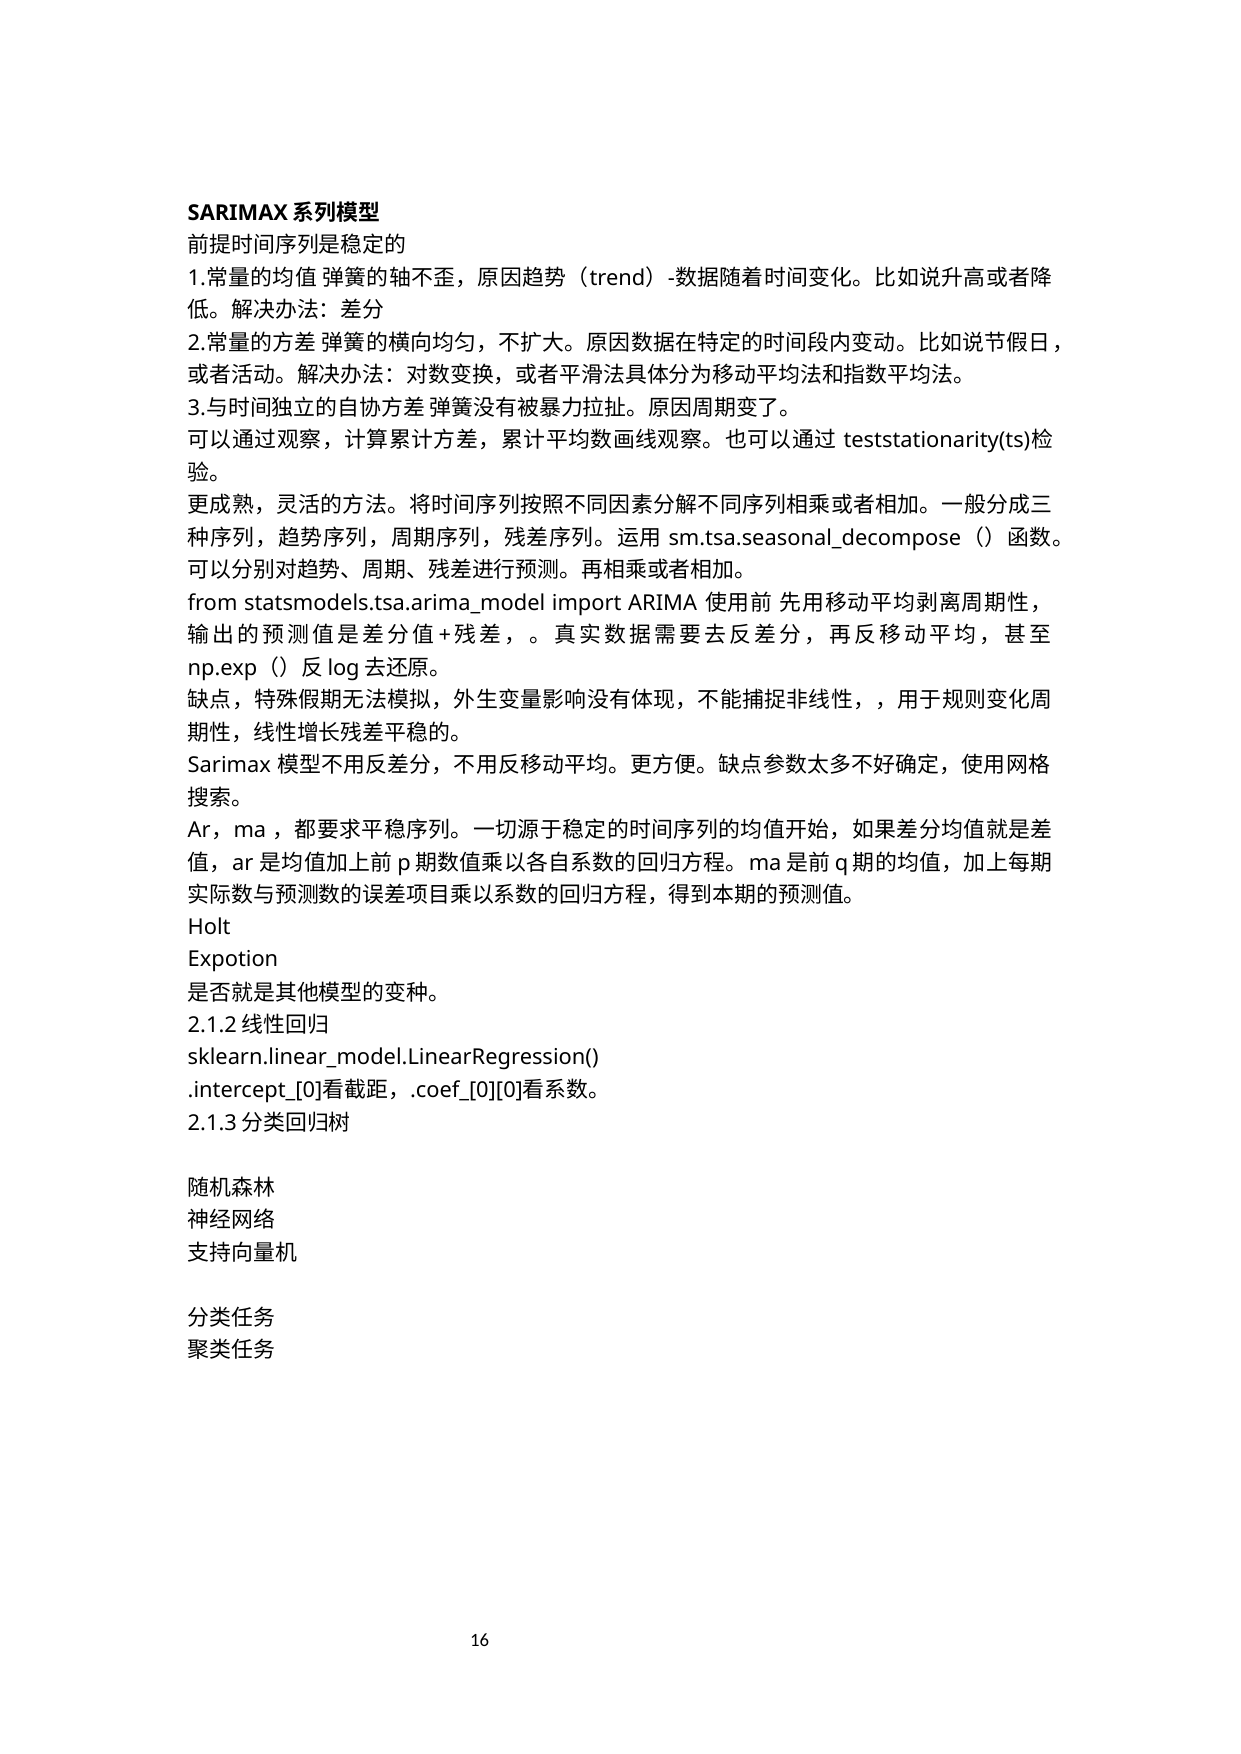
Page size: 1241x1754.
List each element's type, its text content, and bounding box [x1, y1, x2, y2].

list 可以通过观察，计算累计方差，累计平均数画线观察。也可以通过teststationarity(ts)检验。 [187, 422, 1053, 487]
text sklearn.linear_model.LinearRegression() [187, 1039, 1053, 1072]
text .intercept_[0]看截距，.coef_[0][0]看系数。 [187, 1072, 1053, 1104]
list 3.与时间独立的自协方差 弹簧没有被暴力拉扯。原因周期变了。 [187, 389, 1053, 422]
text 神经网络 [187, 1202, 1053, 1234]
text 2.1.3分类回归树 [187, 1104, 1053, 1137]
list Ar，ma ，都要求平稳序列。一切源于稳定的时间序列的均值开始，如果差分均值就是差值，ar 是均值加上前p期数值乘以各自系数的回归方程。ma是前q期的均值，加上每期实际数与预测数的误差项目乘以系数的回归方程，得到本期的预测值。 [187, 812, 1053, 909]
list SARIMAX系列模型 [187, 194, 1053, 227]
list 更成熟，灵活的方法。将时间序列按照不同因素分解不同序列相乘或者相加。一般分成三种序列，趋势序列，周期序列，残差序列。运用sm.tsa.seasonal_decompose（）函数。可以分别对趋势、周期、残差进行预测。再相乘或者相加。 [187, 487, 1053, 584]
text 聚类任务 [187, 1332, 1053, 1364]
text 支持向量机 [187, 1234, 1053, 1267]
list 缺点，特殊假期无法模拟，外生变量影响没有体现，不能捕捉非线性，，用于规则变化周期性，线性增长残差平稳的。 [187, 682, 1053, 747]
list Sarimax 模型不用反差分，不用反移动平均。更方便。缺点参数太多不好确定，使用网格搜索。 [187, 747, 1053, 812]
text 随机森林 [187, 1169, 1053, 1202]
text 分类任务 [187, 1299, 1053, 1332]
list 前提时间序列是稳定的 [187, 227, 1053, 259]
list Holt [187, 909, 1053, 942]
text 2.1.2线性回归 [187, 1007, 1053, 1039]
list 2.常量的方差 弹簧的横向均匀，不扩大。原因数据在特定的时间段内变动。比如说节假日，或者活动。解决办法：对数变换，或者平滑法具体分为移动平均法和指数平均法。 [187, 324, 1053, 389]
list Expotion [187, 942, 1053, 974]
list 1.常量的均值 弹簧的轴不歪，原因趋势（trend）-数据随着时间变化。比如说升高或者降低。解决办法：差分 [187, 259, 1053, 324]
list 是否就是其他模型的变种。 [187, 974, 1053, 1007]
list from statsmodels.tsa.arima_model import ARIMA 使用前 先用移动平均剥离周期性，输出的预测值是差分值+残差，。真实数据需要去反差分，再反移动平均，甚至np.exp（）反log去还原。 [187, 584, 1053, 682]
